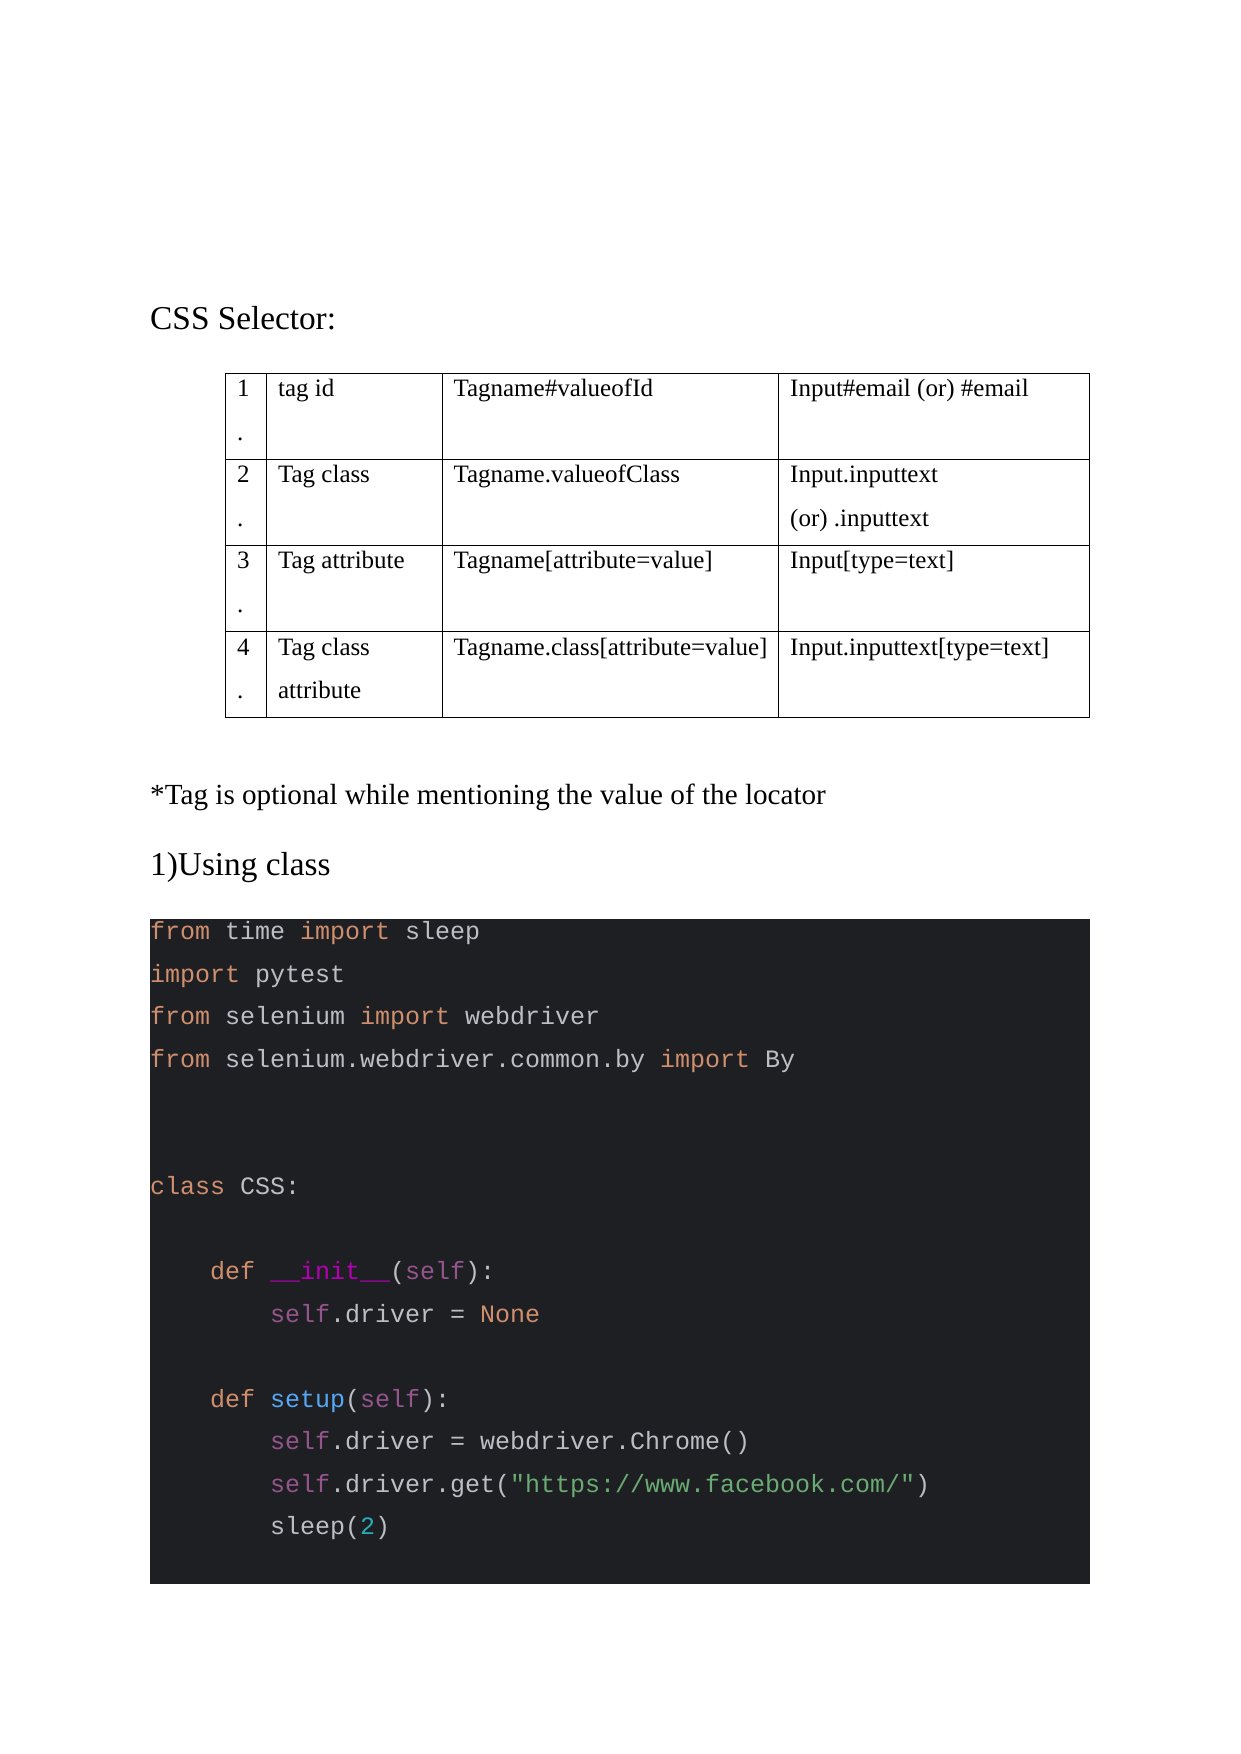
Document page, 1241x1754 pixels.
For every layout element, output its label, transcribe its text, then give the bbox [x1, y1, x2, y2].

table_cell 3. [226, 546, 266, 631]
text 1)Using class [150, 844, 1090, 883]
table_header Input#email (or) #email [779, 374, 1089, 458]
table_cell Input[type=text] [779, 546, 1089, 631]
table_cell 2. [226, 460, 266, 544]
table_cell Input.inputtext (or) .inputtext [779, 460, 1089, 544]
table_cell Input.inputtext[type=text] [779, 632, 1089, 717]
table_cell 4. [226, 632, 266, 717]
text *Tag is optional while mentioning the value of the locator [150, 777, 1090, 811]
table_cell Tag attribute [267, 546, 442, 631]
table_cell Tagname[attribute=value] [443, 546, 778, 631]
table_cell Tag class attribute [267, 632, 442, 717]
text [150, 919, 1090, 1584]
table_cell Tagname.class[attribute=value] [443, 632, 778, 717]
table_header 1. [226, 374, 266, 458]
table_header Tagname#valueofId [443, 374, 778, 458]
table_cell Tagname.valueofClass [443, 460, 778, 544]
table_cell Tag class [267, 460, 442, 544]
text CSS Selector: [150, 298, 1090, 337]
table_header tag id [267, 374, 442, 458]
